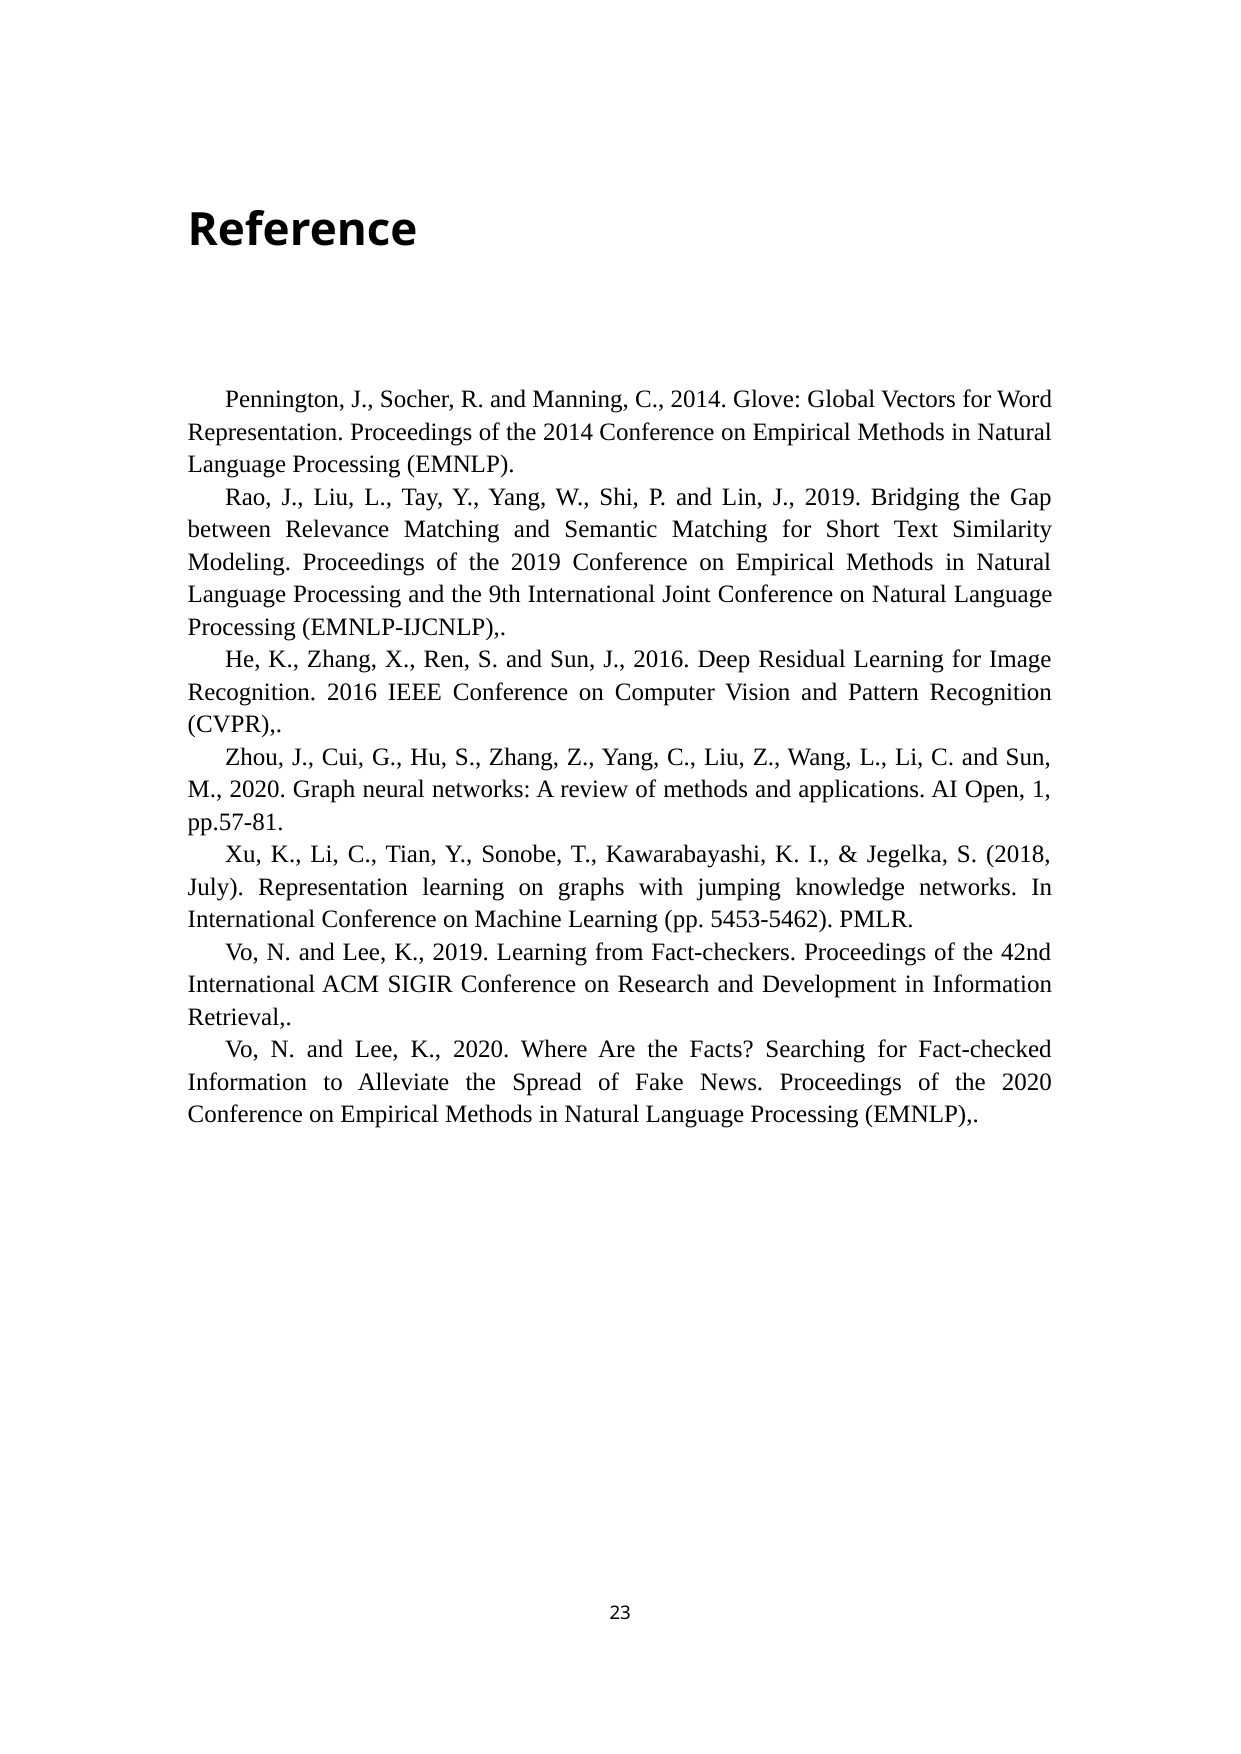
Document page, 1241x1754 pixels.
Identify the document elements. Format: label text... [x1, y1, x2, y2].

text Vo, N. and Lee, K., 2019. Learning from Fact-checkers. Proceedings of the 42nd International ACM SIGIR Conference on Research and Development in Information Retrieval,. [187, 935, 1053, 1032]
text Rao, J., Liu, L., Tay, Y., Yang, W., Shi, P. and Lin, J., 2019. Bridging the Gap between Relevance Matching and Semantic Matching for Short Text Similarity Modeling. Proceedings of the 2019 Conference on Empirical Methods in Natural Language Processing and the 9th International Joint Conference on Natural Language Processing (EMNLP-IJCNLP),. [187, 480, 1053, 642]
text He, K., Zhang, X., Ren, S. and Sun, J., 2016. Deep Residual Learning for Image Recognition. 2016 IEEE Conference on Computer Vision and Pattern Recognition (CVPR),. [187, 642, 1053, 740]
text Vo, N. and Lee, K., 2020. Where Are the Facts? Searching for Fact-checked Information to Alleviate the Spread of Fake News. Proceedings of the 2020 Conference on Empirical Methods in Natural Language Processing (EMNLP),. [187, 1032, 1053, 1130]
text Pennington, J., Socher, R. and Manning, C., 2014. Glove: Global Vectors for Word Representation. Proceedings of the 2014 Conference on Empirical Methods in Natural Language Processing (EMNLP). [187, 382, 1053, 480]
subtitle Reference [187, 195, 1053, 260]
text Xu, K., Li, C., Tian, Y., Sonobe, T., Kawarabayashi, K. I., & Jegelka, S. (2018, July). Representation learning on graphs with jumping knowledge networks. In International Conference on Machine Learning (pp. 5453-5462). PMLR. [187, 837, 1053, 935]
text Zhou, J., Cui, G., Hu, S., Zhang, Z., Yang, C., Liu, Z., Wang, L., Li, C. and Sun, M., 2020. Graph neural networks: A review of methods and applications. AI Open, 1, pp.57-81. [187, 740, 1053, 837]
